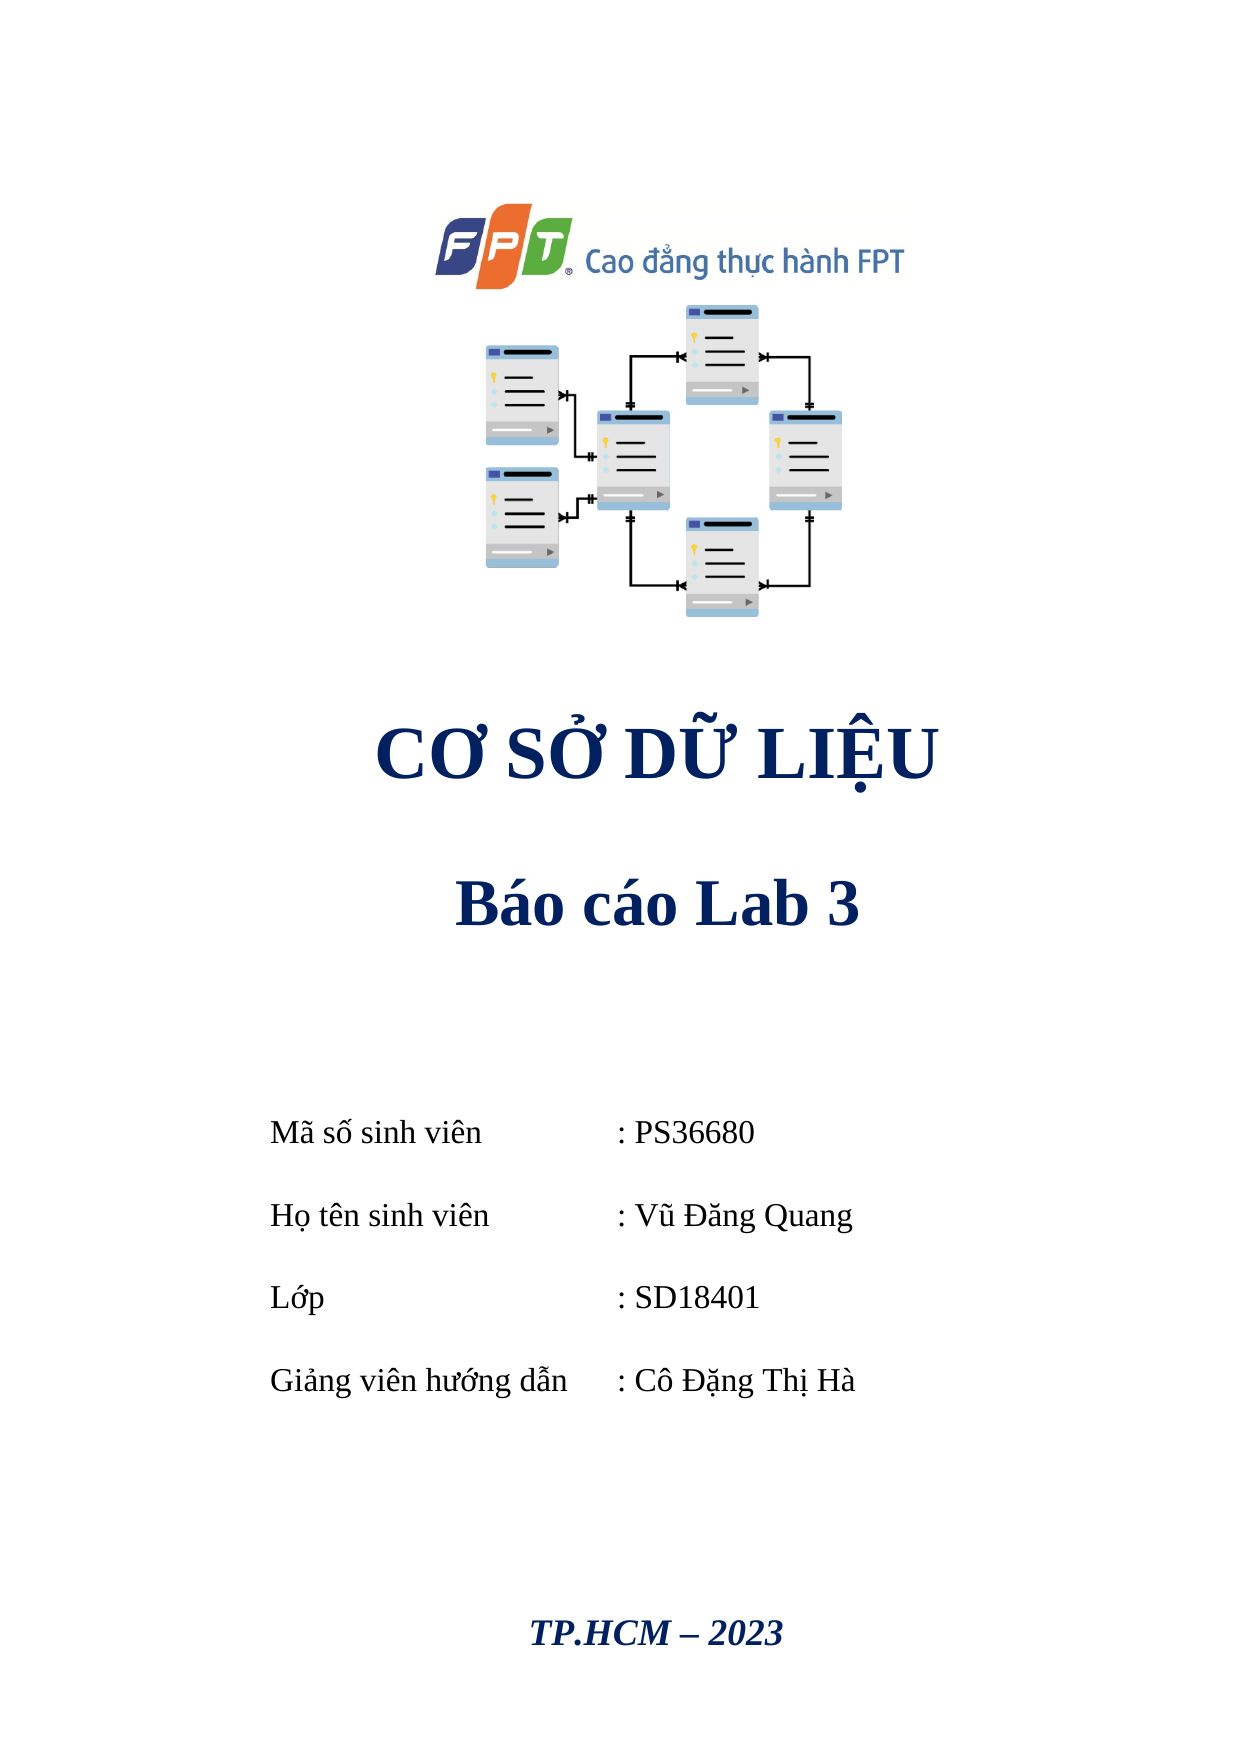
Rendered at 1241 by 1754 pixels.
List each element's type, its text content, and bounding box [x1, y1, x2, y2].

picture [485, 305, 842, 617]
picture [432, 201, 913, 294]
text Lớp : SD18401 [270, 1277, 1120, 1316]
text Mã số sinh viên : PS36680 [270, 1112, 1120, 1151]
text Báo cáo Lab 3 [195, 863, 1120, 939]
text CƠ SỞ DỮ LIỆU [195, 708, 1120, 795]
text Giảng viên hướng dẫn : Cô Đặng Thị Hà [270, 1360, 1120, 1398]
text Họ tên sinh viên : Vũ Đăng Quang [270, 1195, 1120, 1233]
